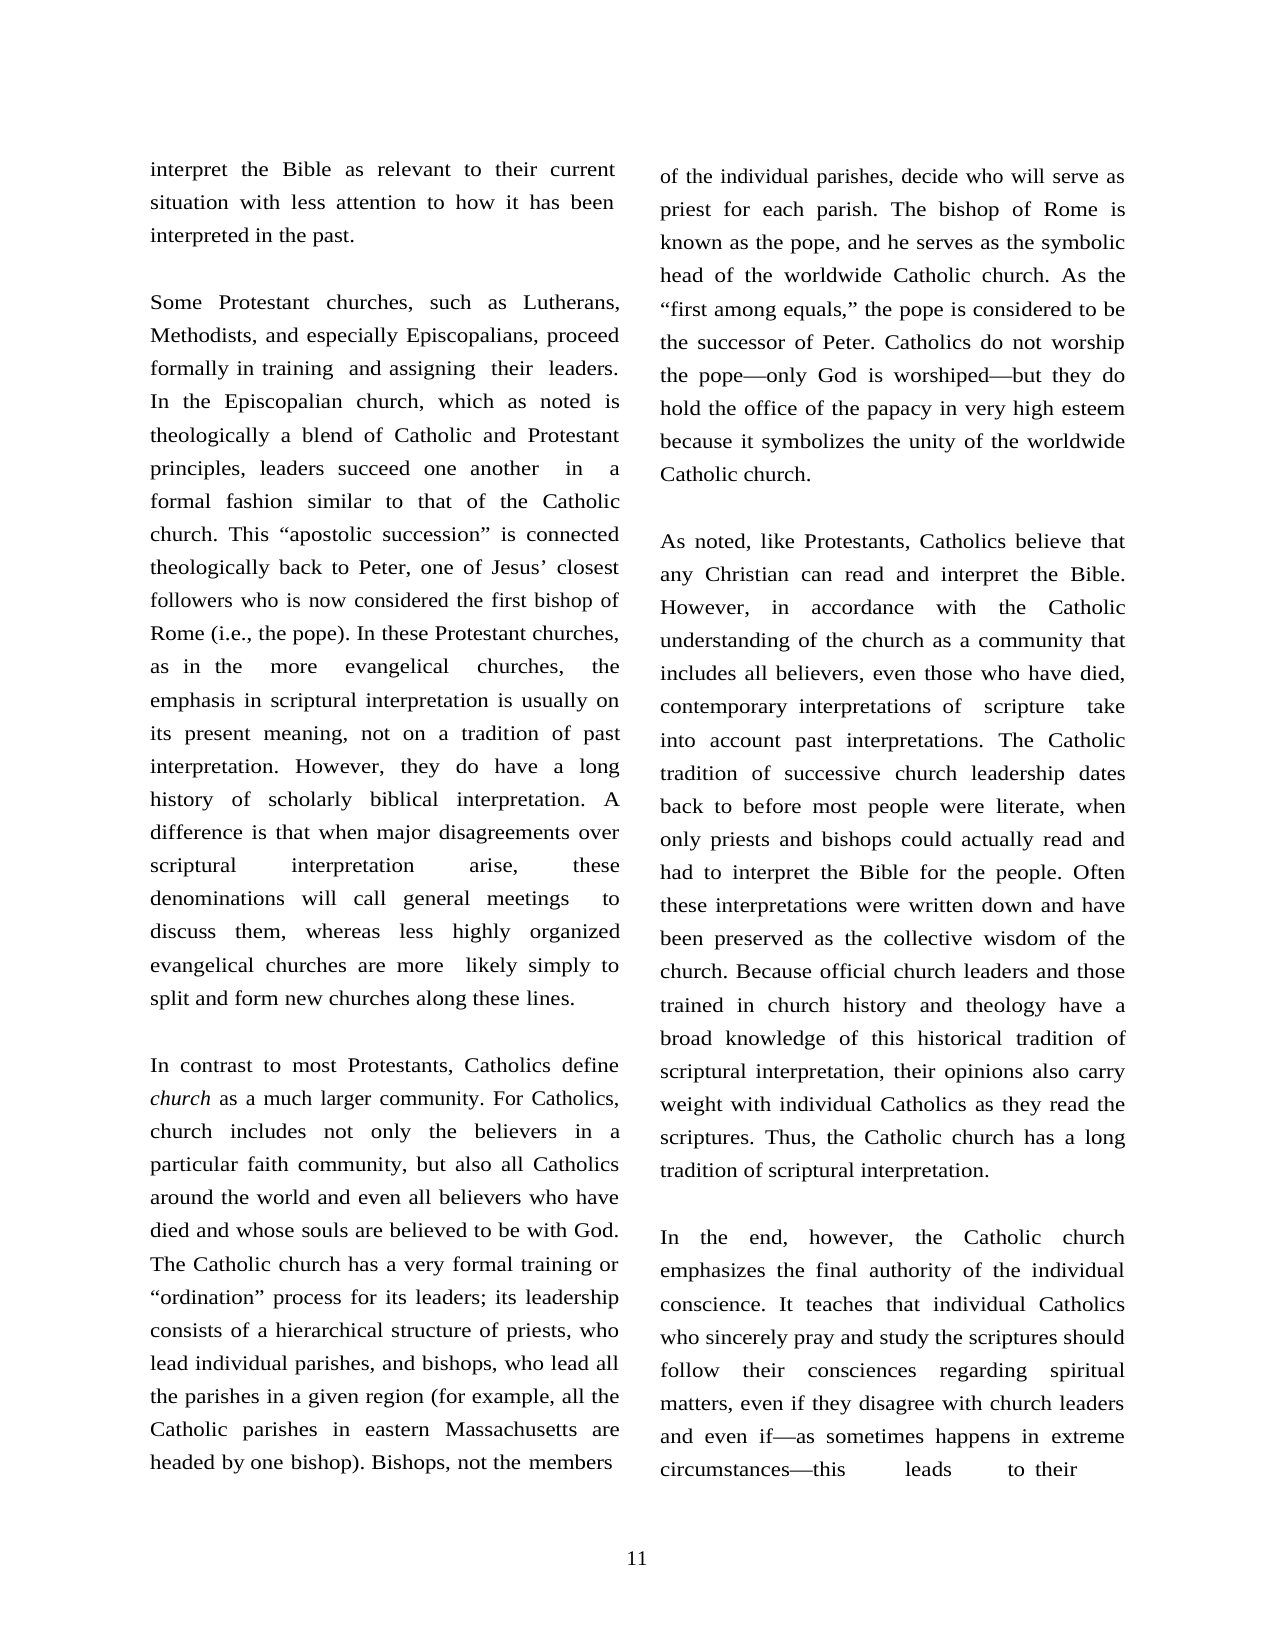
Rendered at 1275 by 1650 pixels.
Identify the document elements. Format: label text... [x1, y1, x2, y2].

text interpret the Bible as relevant to their current situation with less attention to how it has been interpreted in the past. [150, 157, 615, 247]
text Some Protestant churches, such as Lutherans, Methodists, and especially Episcopalians, proceed formally in training and assigning their leaders. In the Episcopalian church, which as noted is theologically a blend of Catholic and Protestant principles, leaders succeed one another in a formal fashion similar to that of the Catholic church. This “apostolic succession” is connected theologically back to Peter, one of Jesus’ closest followers who is now considered the first bishop of Rome (i.e., the pope). In these Protestant churches, as in the more evangelical churches, the emphasis in scriptural interpretation is usually on its present meaning, not on a tradition of past interpretation. However, they do have a long history of scholarly biblical interpretation. A difference is that when major disagreements over scriptural interpretation arise, these denominations will call general meetings to discuss them, whereas less highly organized evangelical churches are more likely simply to split and form new churches along these lines. [150, 290, 620, 1010]
text of the individual parishes, decide who will serve as priest for each parish. The bishop of Rome is known as the pope, and he serves as the symbolic head of the worldwide Catholic church. As the “first among equals,” the pope is considered to be the successor of Peter. Catholics do not worship the pope—only God is worshiped—but they do hold the office of the papacy in very high esteem because it symbolizes the unity of the worldwide Catholic church. [660, 164, 1126, 486]
text As noted, like Protestants, Catholics believe that any Christian can read and interpret the Bible. However, in accordance with the Catholic understanding of the church as a community that includes all believers, even those who have died, contemporary interpretations of scripture take into account past interpretations. The Catholic tradition of successive church leadership dates back to before most people were literate, when only priests and bishops could actually read and had to interpret the Bible for the people. Often these interpretations were written down and have been preserved as the collective wisdom of the church. Because official church leaders and those trained in church history and theology have a broad knowledge of this historical tradition of scriptural interpretation, their opinions also carry weight with individual Catholics as they read the scriptures. Thus, the Catholic church has a long tradition of scriptural interpretation. [660, 529, 1126, 1182]
text In contrast to most Protestants, Catholics define church as a much larger community. For Catholics, church includes not only the believers in a particular faith community, but also all Catholics around the world and even all believers who have died and whose souls are believed to be with God. The Catholic church has a very formal training or “ordination” process for its leaders; its leadership consists of a hierarchical structure of priests, who lead individual parishes, and bishops, who lead all the parishes in a given region (for example, all the Catholic parishes in eastern Massachusetts are headed by one bishop). Bishops, not the members [150, 1053, 620, 1474]
text In the end, however, the Catholic church emphasizes the final authority of the individual conscience. It teaches that individual Catholics who sincerely pray and study the scriptures should follow their consciences regarding spiritual matters, even if they disagree with church leaders and even if—as sometimes happens in extreme circumstances—this leads to their [660, 1225, 1125, 1481]
